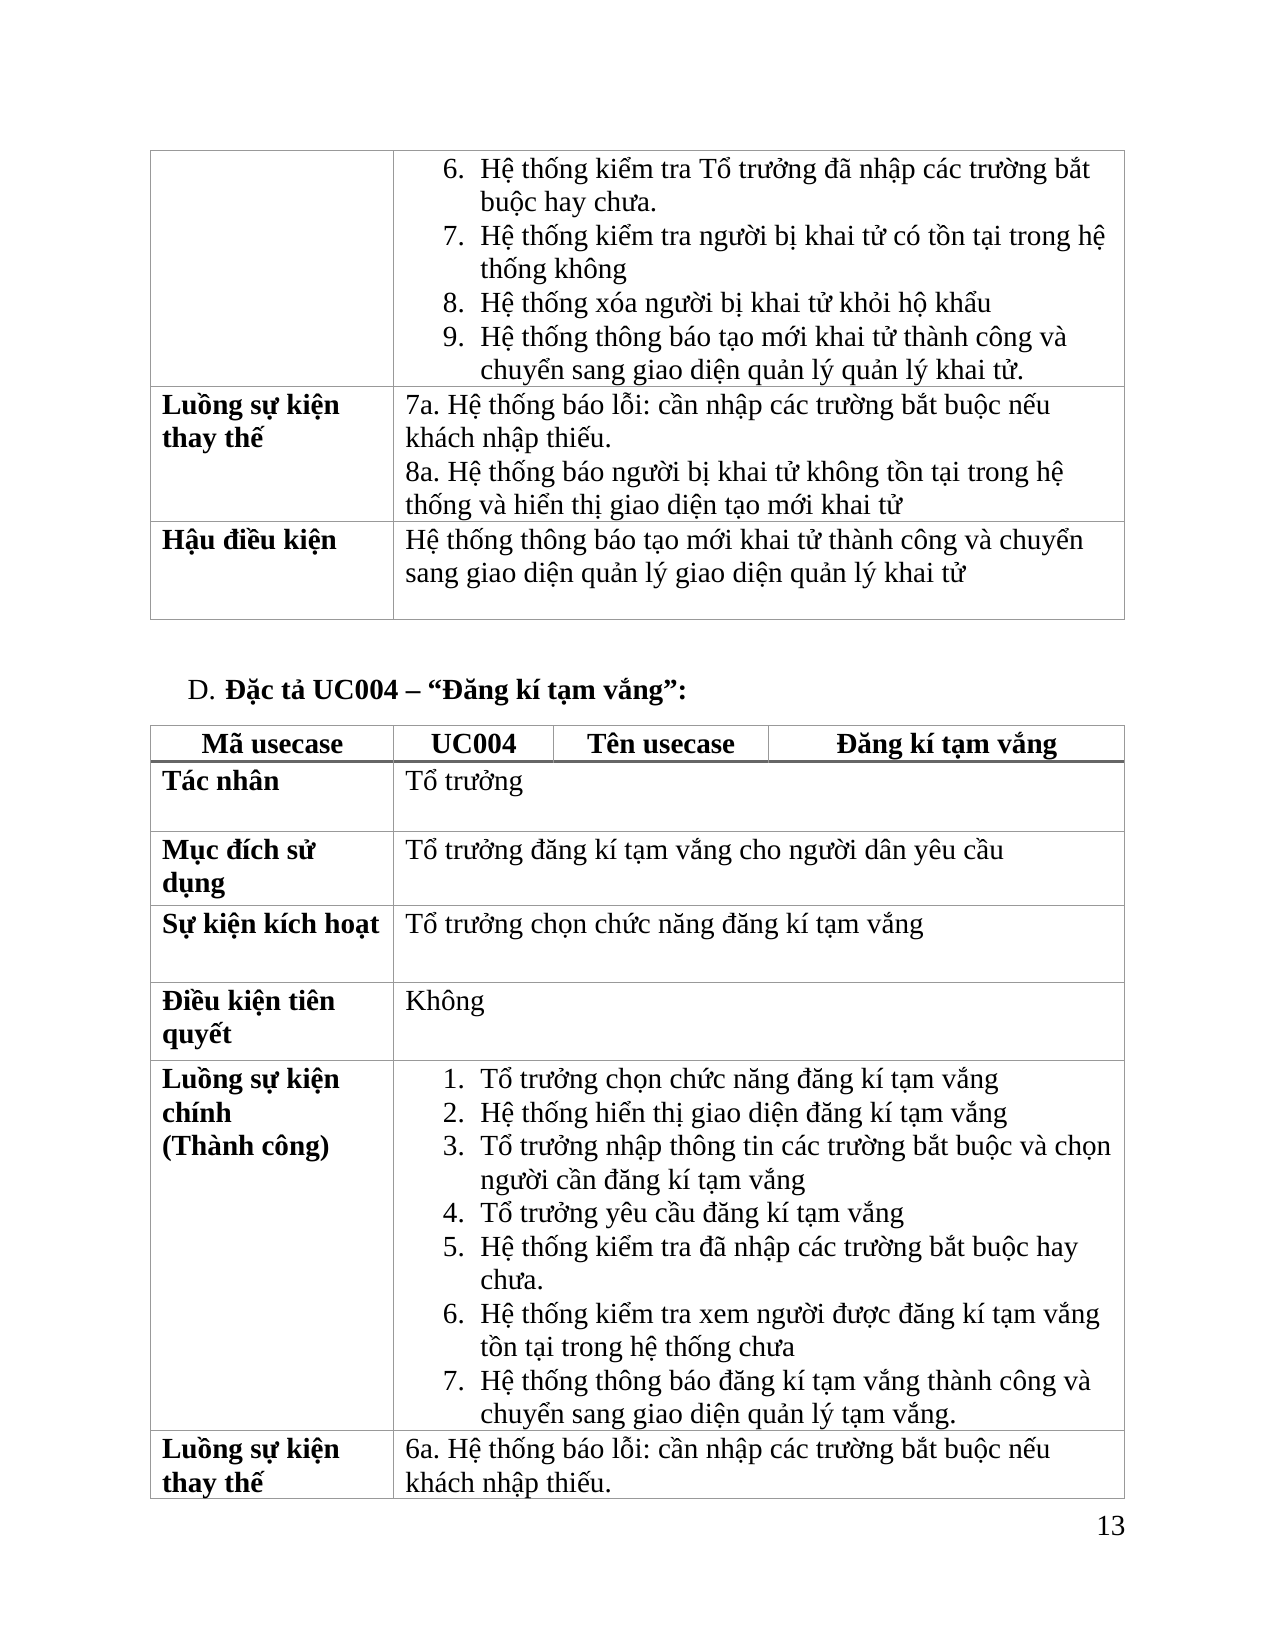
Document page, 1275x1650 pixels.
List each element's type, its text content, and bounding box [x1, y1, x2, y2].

table_cell Không [394, 983, 1124, 1060]
table_header Đăng kí tạm vắng [769, 726, 1124, 760]
table_cell Tổ trưởng đăng kí tạm vắng cho người dân yêu cầu [394, 832, 1124, 905]
table_header UC004 [394, 726, 553, 760]
table_cell 7a. Hệ thống báo lỗi: cần nhập các trường bắt buộc nếu khách nhập thiếu. 8a. Hệ thống báo người bị khai tử không tồn tại trong hệ thống và hiển thị giao diện tạo mới khai tử [394, 387, 1124, 521]
table_cell Mục đích sử dụng [151, 832, 393, 905]
table_header Mã usecase [151, 726, 393, 760]
table_cell Hệ thống thông báo tạo mới khai tử thành công và chuyển sang giao diện quản lý giao diện quản lý khai tử [394, 522, 1124, 618]
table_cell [151, 151, 393, 386]
table_cell Tổ trưởng chọn chức năng đăng kí tạm vắng [394, 906, 1124, 982]
table_cell Hậu điều kiện [151, 522, 393, 618]
table_cell Sự kiện kích hoạt [151, 906, 393, 982]
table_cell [394, 151, 1124, 386]
list Đặc tả UC004 – “Đăng kí tạm vắng”: [187, 672, 1125, 706]
table_cell Điều kiện tiên quyết [151, 983, 393, 1060]
table_cell Tổ trưởng chọn chức năng đăng kí tạm vắng Hệ thống hiển thị giao diện đăng kí tạm vắng Tổ trưởng nhập thông tin các trường bắt buộc và chọn người cần đăng kí tạm vắng Tổ trưởng yêu cầu đăng kí tạm vắng Hệ thống kiểm tra đã nhập các trường bắt buộc hay chưa. Hệ thống kiểm tra xem người được đăng kí tạm vắng tồn tại trong hệ thống chưa Hệ thống thông báo đăng kí tạm vắng thành công và chuyển sang giao diện quản lý tạm vắng. [394, 1061, 1124, 1430]
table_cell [151, 1431, 393, 1498]
table_cell Tác nhân [151, 763, 393, 831]
table_cell Luồng sự kiện chính (Thành công) [151, 1061, 393, 1430]
table_cell Luồng sự kiện thay thế [151, 387, 393, 521]
table_cell Tổ trưởng [394, 763, 1124, 831]
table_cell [394, 1431, 1124, 1498]
table_header Tên usecase [554, 726, 768, 760]
